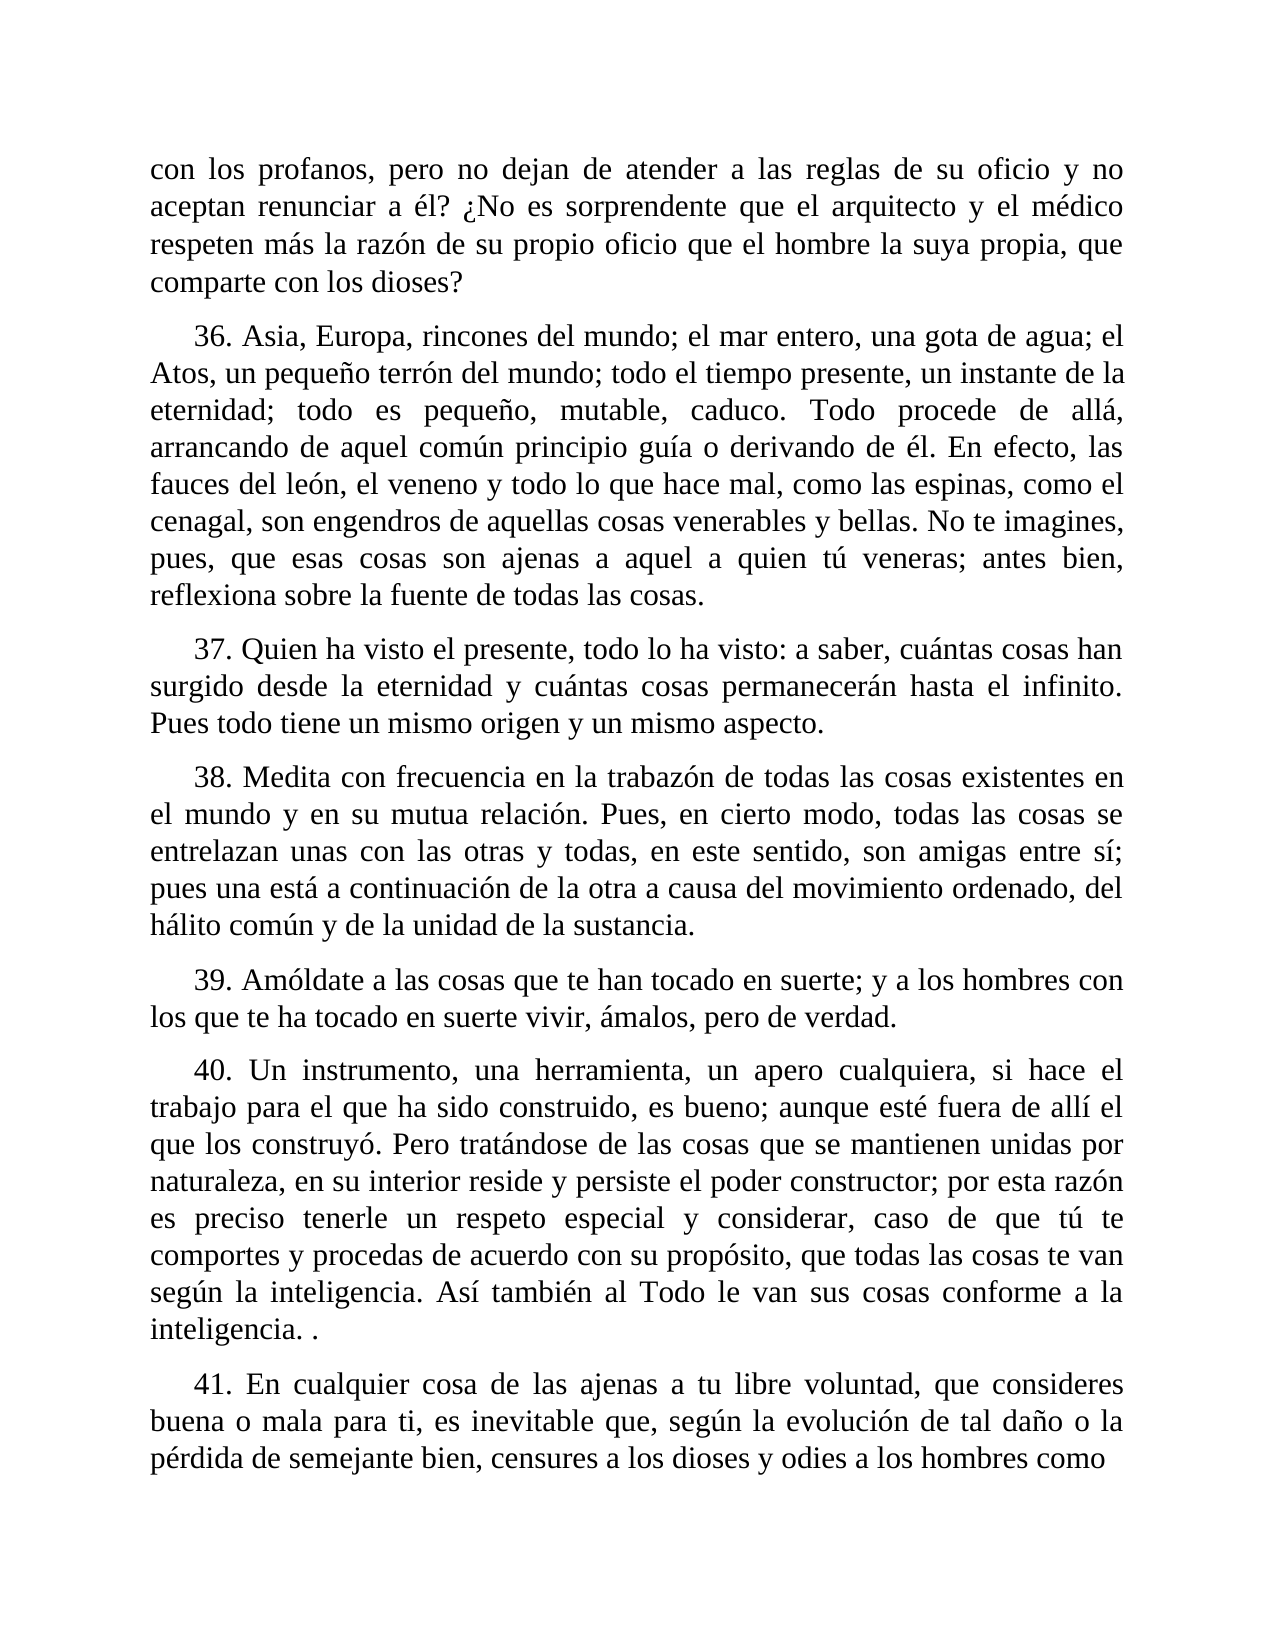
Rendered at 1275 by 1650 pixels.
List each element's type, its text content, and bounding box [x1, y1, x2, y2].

list Medita con frecuencia en la trabazón de todas las cosas existentes en el mundo y en su mutua relación. Pues, en cierto modo, todas las cosas se entrelazan unas con las otras y todas, en este sentido, son amigas entre sí; pues una está a continuación de la otra a causa del movimiento ordenado, del hálito común y de la unidad de la sustancia. [150, 758, 1125, 942]
list Asia, Europa, rincones del mundo; el mar entero, una gota de agua; el Atos, un pequeño terrón del mundo; todo el tiempo presente, un instante de la eternidad; todo es pequeño, mutable, caduco. Todo procede de allá, arrancando de aquel común principio guía o derivando de él. En efecto, las fauces del león, el veneno y todo lo que hace mal, como las espinas, como el cenagal, son engendros de aquellas cosas venerables y bellas. No te imagines, pues, que esas cosas son ajenas a aquel a quien tú veneras; antes bien, reflexiona sobre la fuente de todas las cosas. [150, 318, 1125, 612]
list Amóldate a las cosas que te han tocado en suerte; y a los hombres con los que te ha tocado en suerte vivir, ámalos, pero de verdad. [150, 961, 1125, 1034]
list Quien ha visto el presente, todo lo ha visto: a saber, cuántas cosas han surgido desde la eternidad y cuántas cosas permanecerán hasta el infinito. Pues todo tiene un mismo origen y un mismo aspecto. [150, 630, 1124, 740]
list Un instrumento, una herramienta, un apero cualquiera, si hace el trabajo para el que ha sido construido, es bueno; aunque esté fuera de allí el que los construyó. Pero tratándose de las cosas que se mantienen unidas por naturaleza, en su interior reside y persiste el poder constructor; por esta razón es preciso tenerle un respeto especial y considerar, caso de que tú te comportes y procedas de acuerdo con su propósito, que todas las cosas te van según la inteligencia. Así también al Todo le van sus cosas conforme a la inteligencia. . [150, 1051, 1125, 1346]
list En cualquier cosa de las ajenas a tu libre voluntad, que consideres buena o mala para ti, es inevitable que, según la evolución de tal daño o la pérdida de semejante bien, censures a los dioses y odies a los hombres como [150, 1365, 1125, 1475]
text con los profanos, pero no dejan de atender a las reglas de su oficio y no aceptan renunciar a él? ¿No es sorprendente que el arquitecto y el médico respeten más la razón de su propio oficio que el hombre la suya propia, que comparte con los dioses? [150, 150, 1125, 299]
